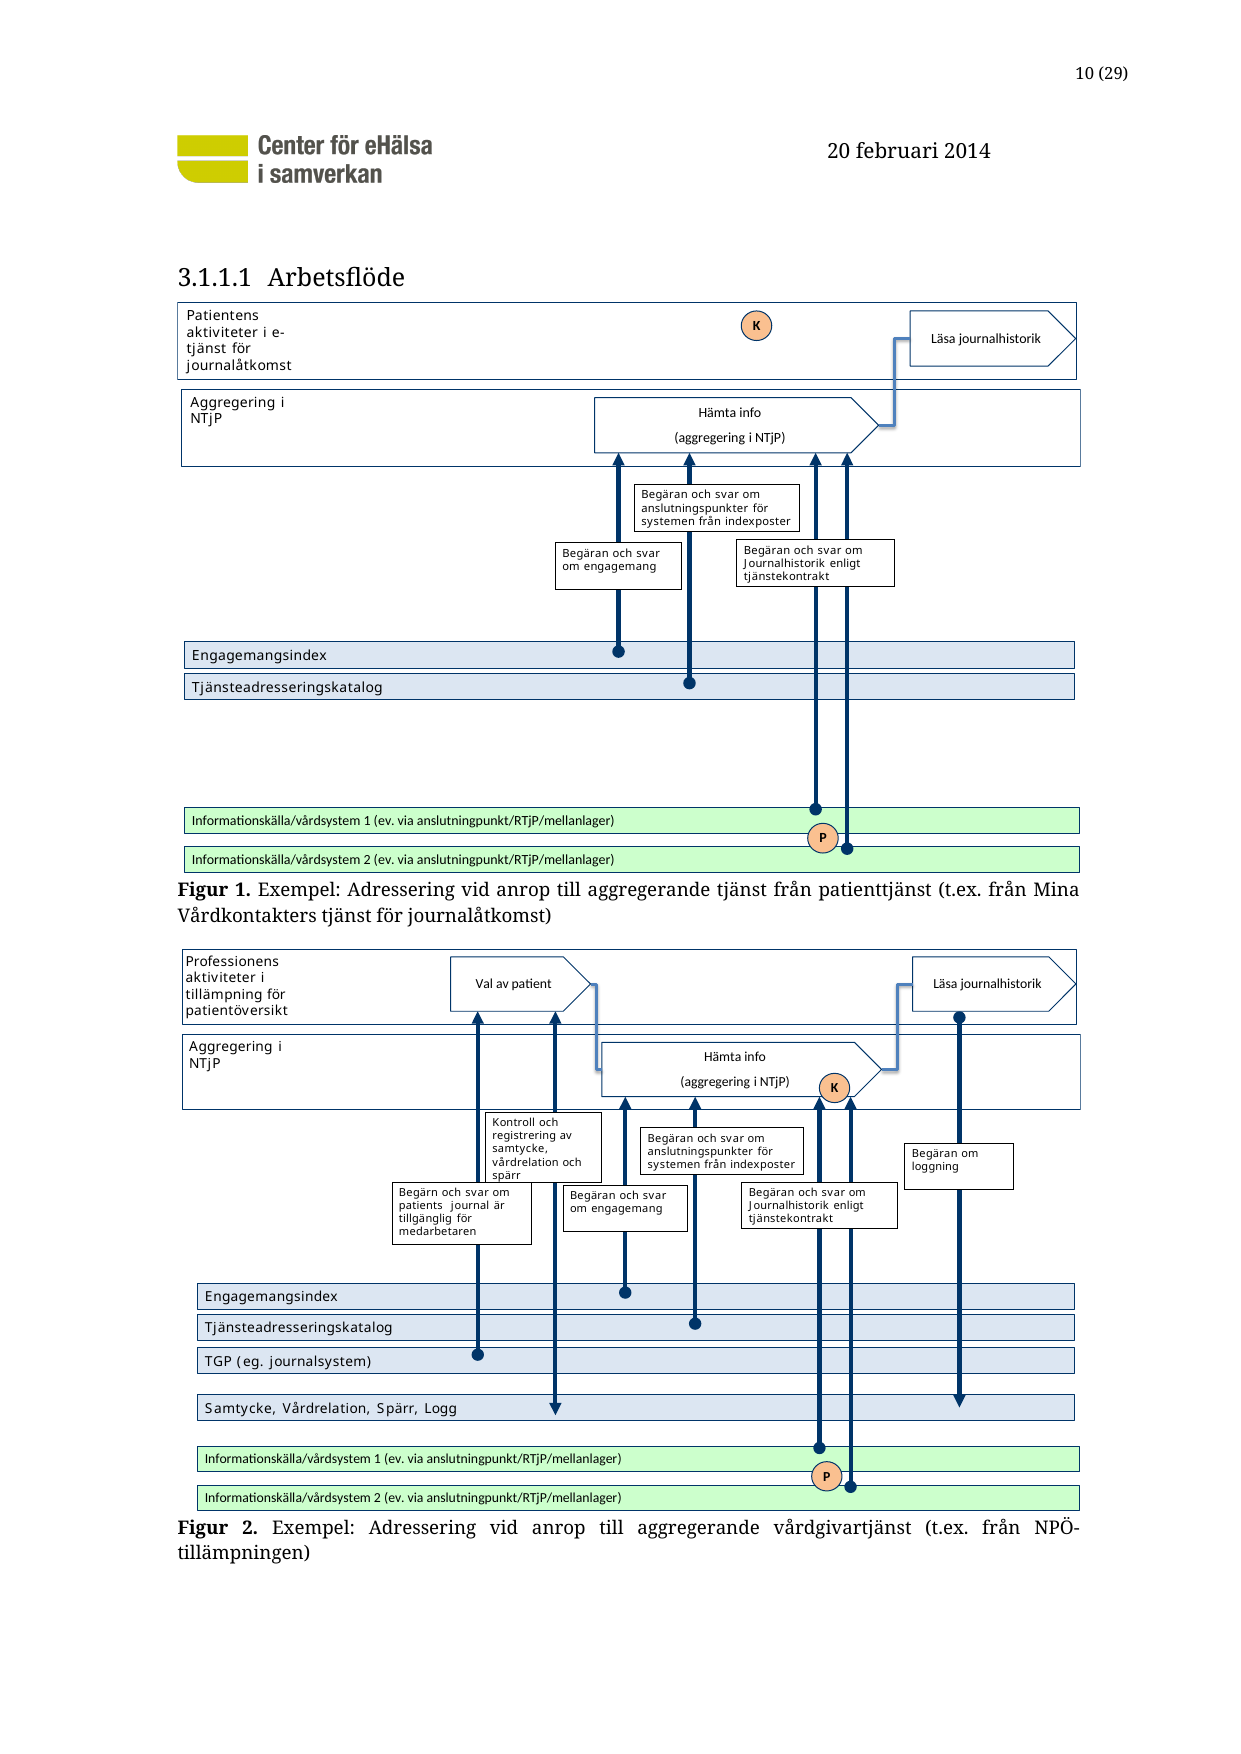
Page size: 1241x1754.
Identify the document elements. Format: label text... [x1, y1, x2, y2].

picture [177, 135, 432, 183]
subtitle Arbetsflöde [177, 260, 1081, 294]
text Figur 1. Exempel: Adressering vid anrop till aggregerande tjänst från patienttjänst (t.ex. från Mina Vårdkontakters tjänst för journalåtkomst) [177, 876, 1081, 927]
text Figur 2. Exempel: Adressering vid anrop till aggregerande vårdgivartjänst (t.ex. från NPÖ-tillämpningen) [177, 1514, 1081, 1565]
